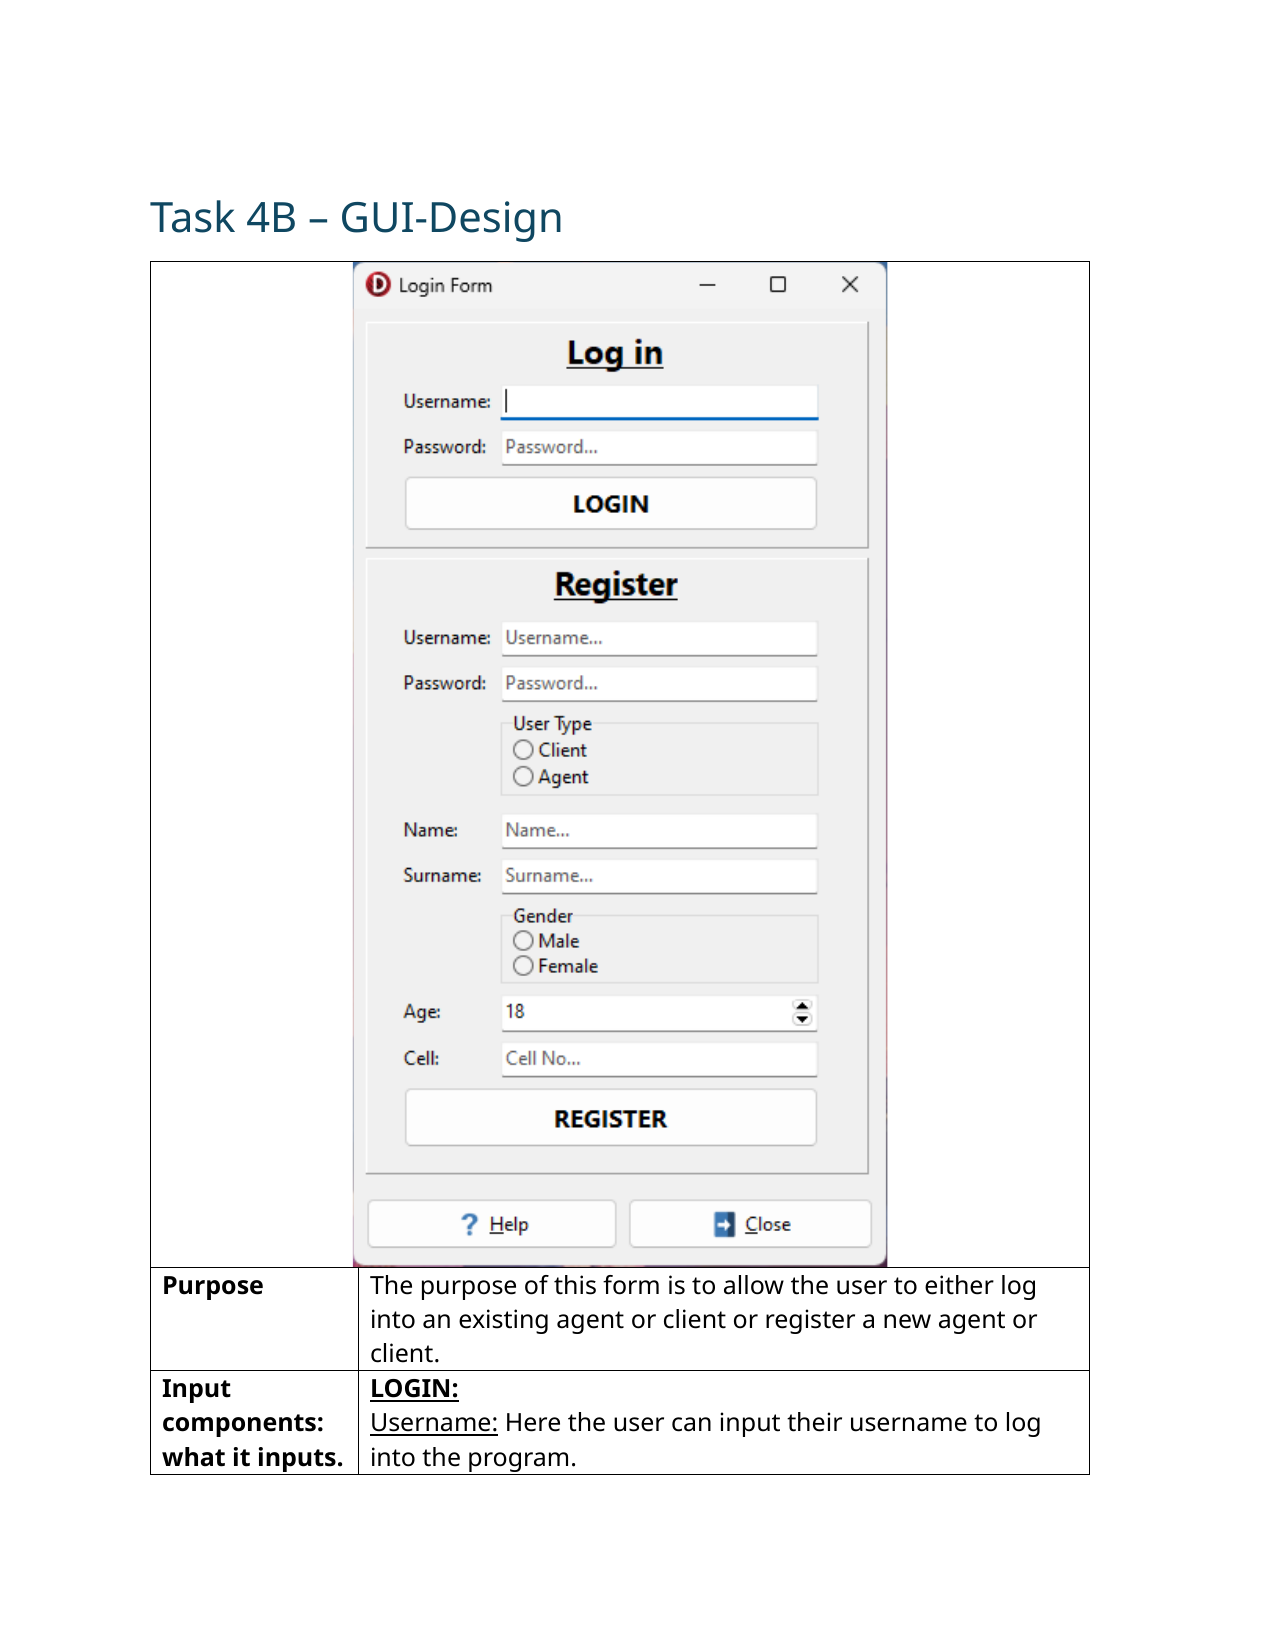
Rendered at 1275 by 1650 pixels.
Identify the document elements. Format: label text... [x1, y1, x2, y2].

table_header [888, 262, 1089, 1267]
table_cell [359, 1371, 1089, 1474]
picture [352, 262, 888, 1267]
table_cell Purpose [151, 1268, 358, 1370]
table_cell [151, 1371, 358, 1474]
table_header [151, 262, 352, 1267]
subtitle Task 4B – GUI-Design [150, 187, 1125, 244]
table_cell The purpose of this form is to allow the user to either log into an existing agent or client or register a new agent or client. [359, 1268, 1089, 1370]
